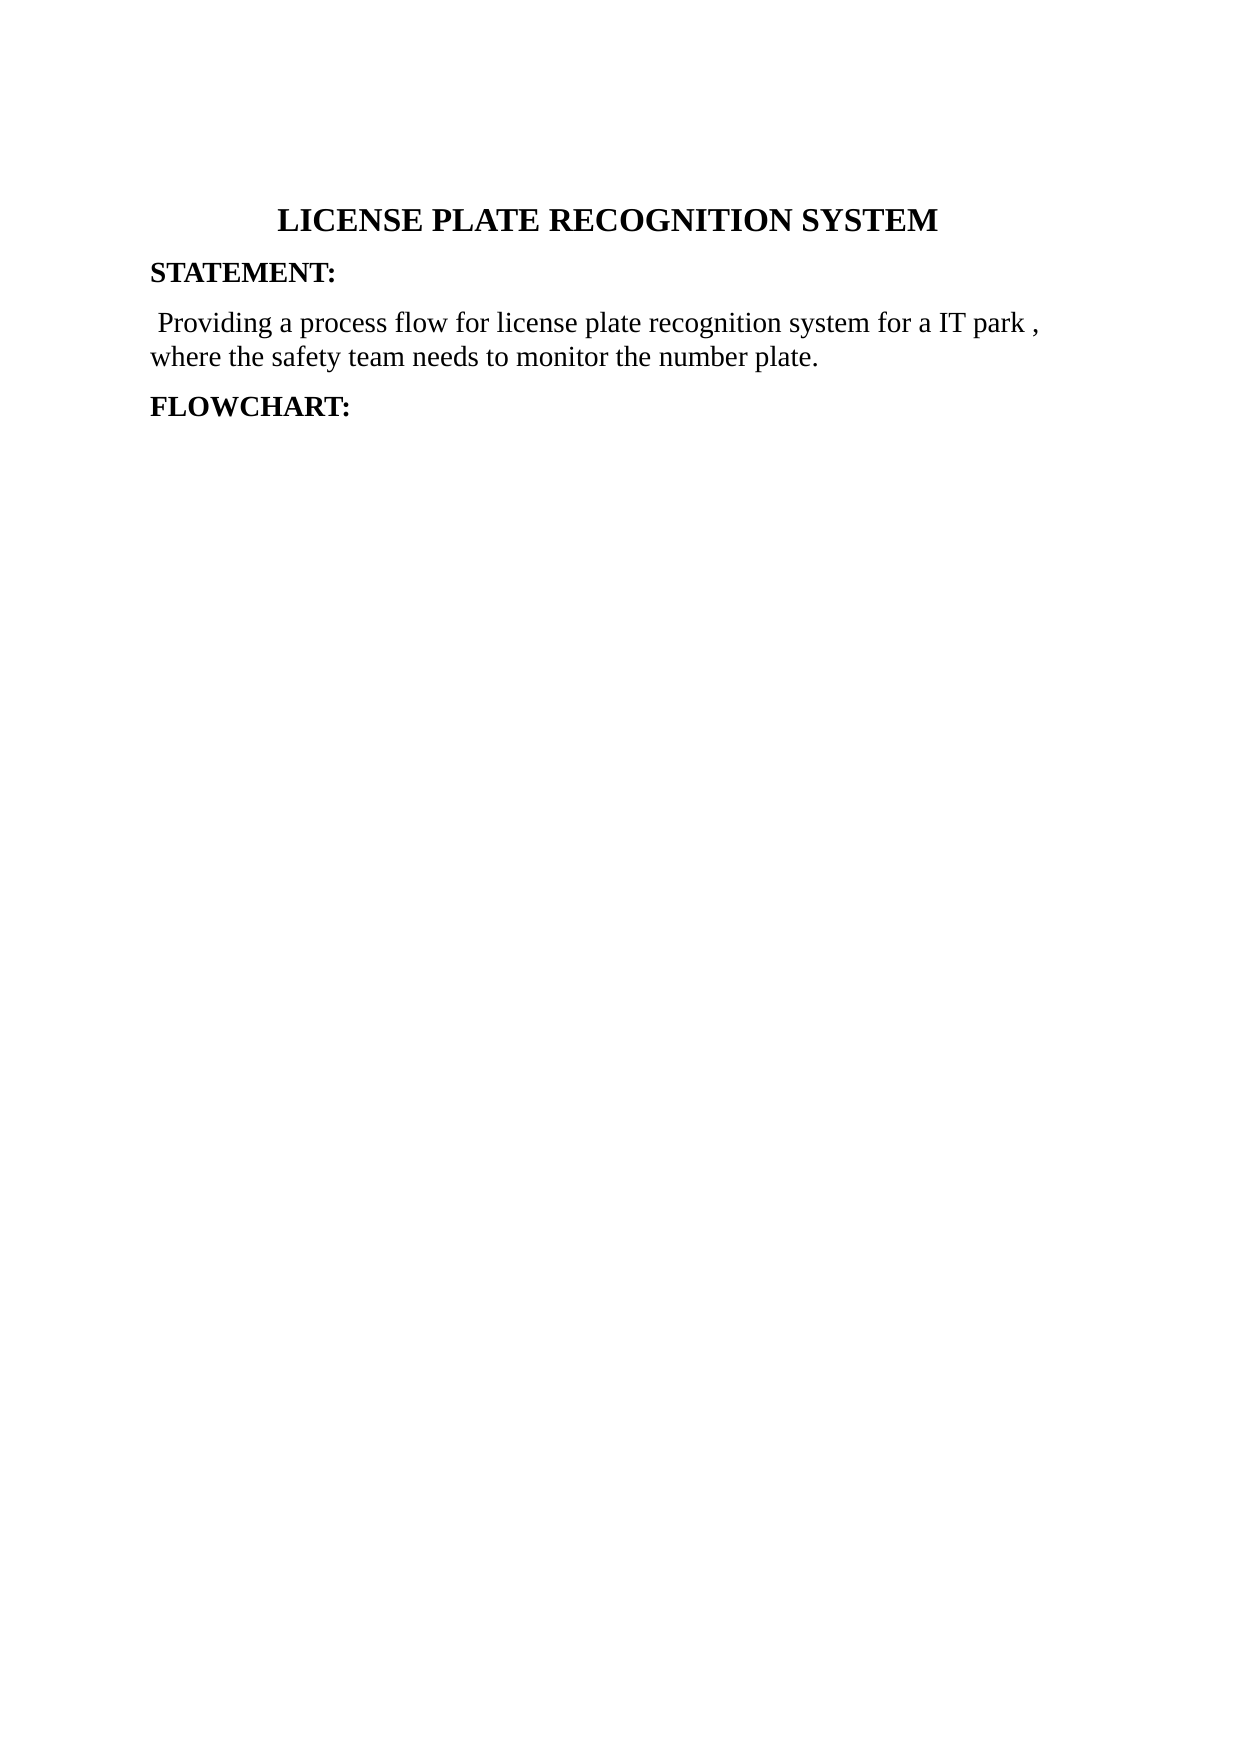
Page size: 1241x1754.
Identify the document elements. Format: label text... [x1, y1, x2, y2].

text LICENSE PLATE RECOGNITION SYSTEM [150, 200, 1066, 238]
text STATEMENT: [150, 255, 1066, 289]
text FLOWCHART: [150, 389, 1066, 423]
text Providing a process flow for license plate recognition system for a IT park , where the safety team needs to monitor the number plate. [150, 305, 1066, 372]
